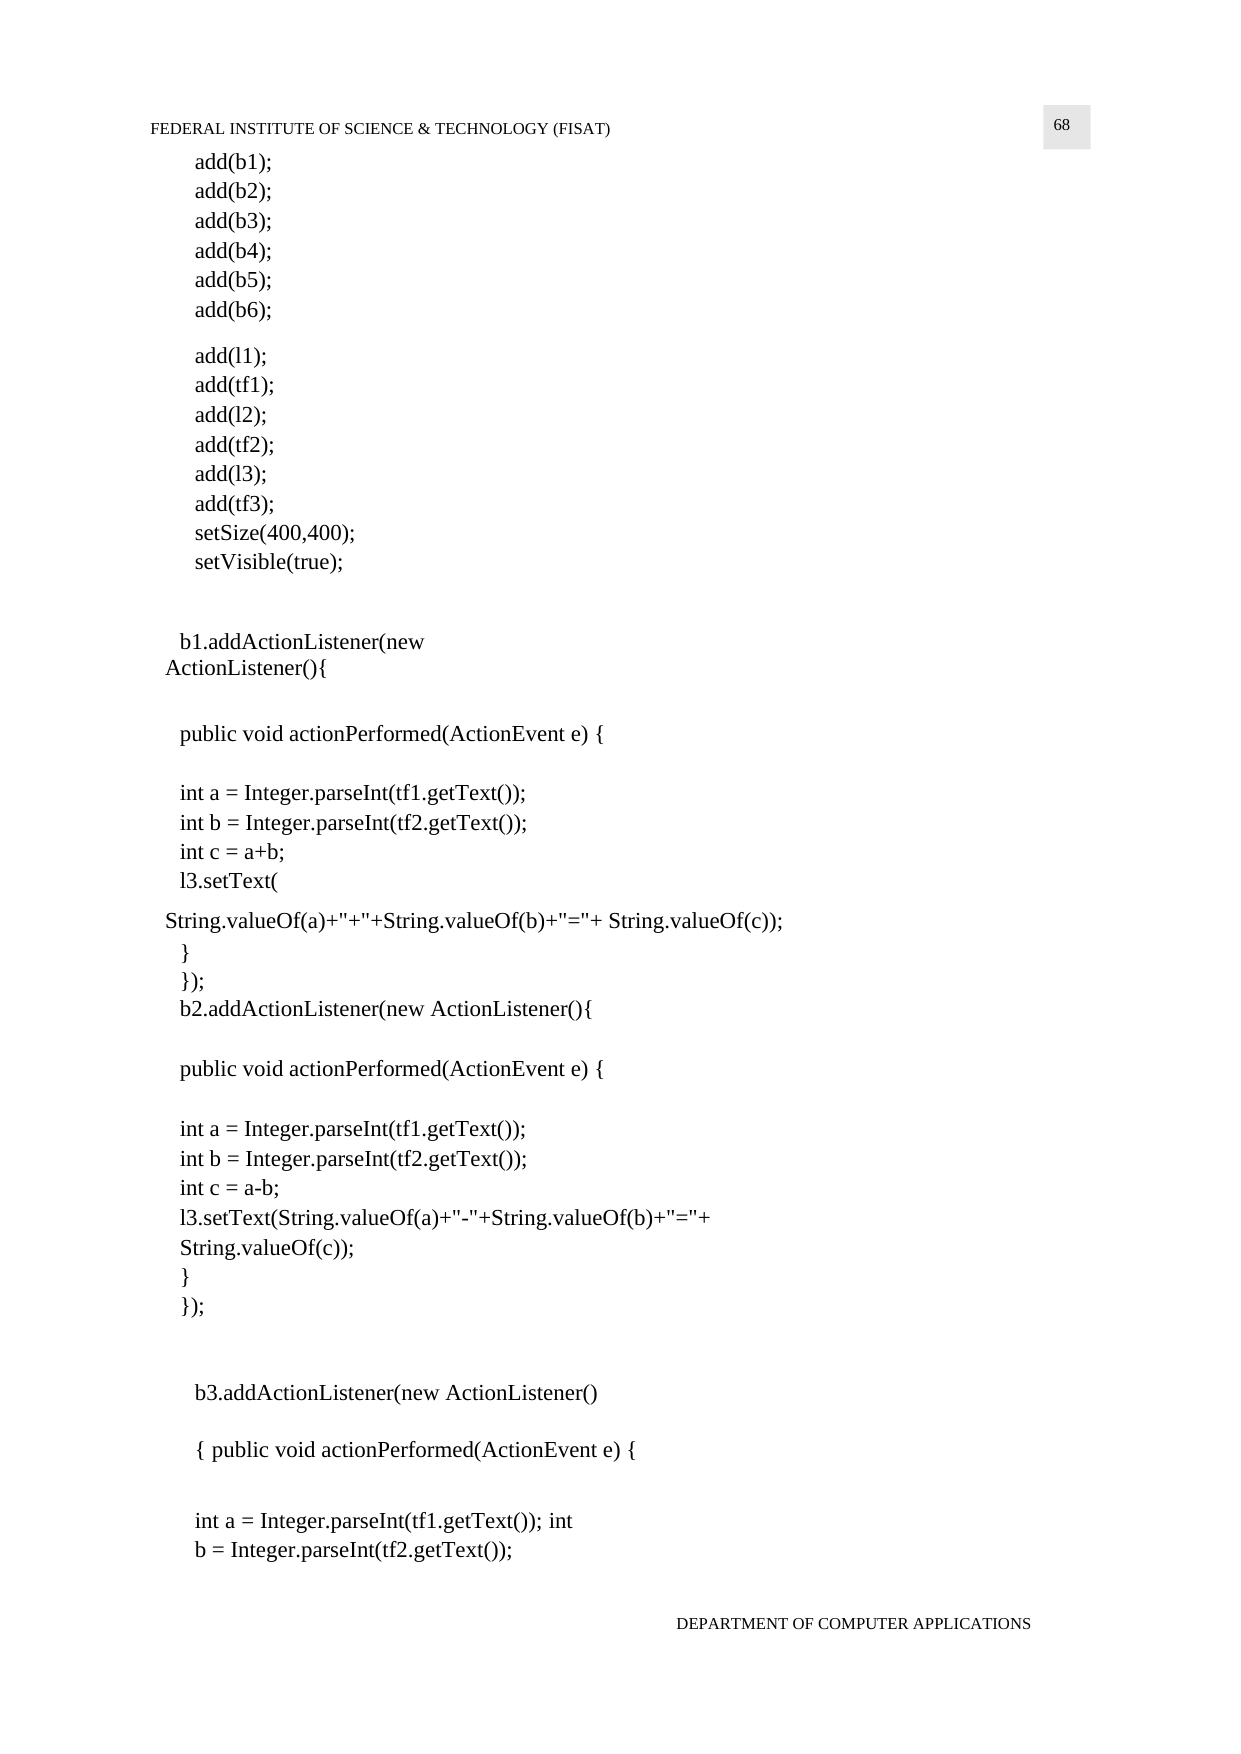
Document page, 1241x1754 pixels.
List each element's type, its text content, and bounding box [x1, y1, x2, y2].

text add(tf3); setSize(400,400); setVisible(true); [194, 490, 357, 574]
text public void actionPerformed(ActionEvent e) { int a = Integer.parseInt(tf1.getText()); [179, 1022, 607, 1141]
text } [179, 1263, 1103, 1289]
text add(b3); [194, 207, 1103, 233]
text int a = Integer.parseInt(tf1.getText()); int b = Integer.parseInt(tf2.getText()); [194, 1507, 582, 1562]
text add(tf2); [194, 431, 1103, 457]
text add(b5); [194, 266, 1103, 293]
text add(l3); [194, 460, 1103, 487]
text } [179, 939, 1103, 966]
text b2.addActionListener(new ActionListener(){ [179, 995, 1103, 1021]
text add(b4); [194, 237, 1103, 263]
text }); [179, 967, 1103, 993]
text add(b1); [194, 148, 1103, 174]
text String.valueOf(a)+"+"+String.valueOf(b)+"="+ String.valueOf(c)); [165, 907, 1103, 933]
text int b = Integer.parseInt(tf2.getText()); int c = a-b; [179, 1145, 529, 1201]
text int b = Integer.parseInt(tf2.getText()); int c = a+b; [179, 809, 529, 865]
text l3.setText(String.valueOf(a)+"-"+String.valueOf(b)+"="+ String.valueOf(c)); [179, 1204, 713, 1260]
text l3.setText( [179, 867, 1103, 894]
text }); [179, 1292, 1103, 1319]
text add(l1); [194, 342, 1103, 368]
text add(b2); [194, 177, 1103, 204]
text public void actionPerformed(ActionEvent e) { int a = Integer.parseInt(tf1.getText()); [179, 687, 607, 805]
text add(l2); [194, 401, 1103, 427]
text DEPARTMENT OF COMPUTER APPLICATIONS [676, 1614, 1103, 1633]
text add(b6); [194, 296, 1103, 322]
text add(tf1); [194, 371, 1103, 398]
text b3.addActionListener(new ActionListener() [194, 1379, 1103, 1405]
text b1.addActionListener(new ActionListener(){ [165, 629, 426, 681]
text { public void actionPerformed(ActionEvent e) { [194, 1436, 1103, 1462]
